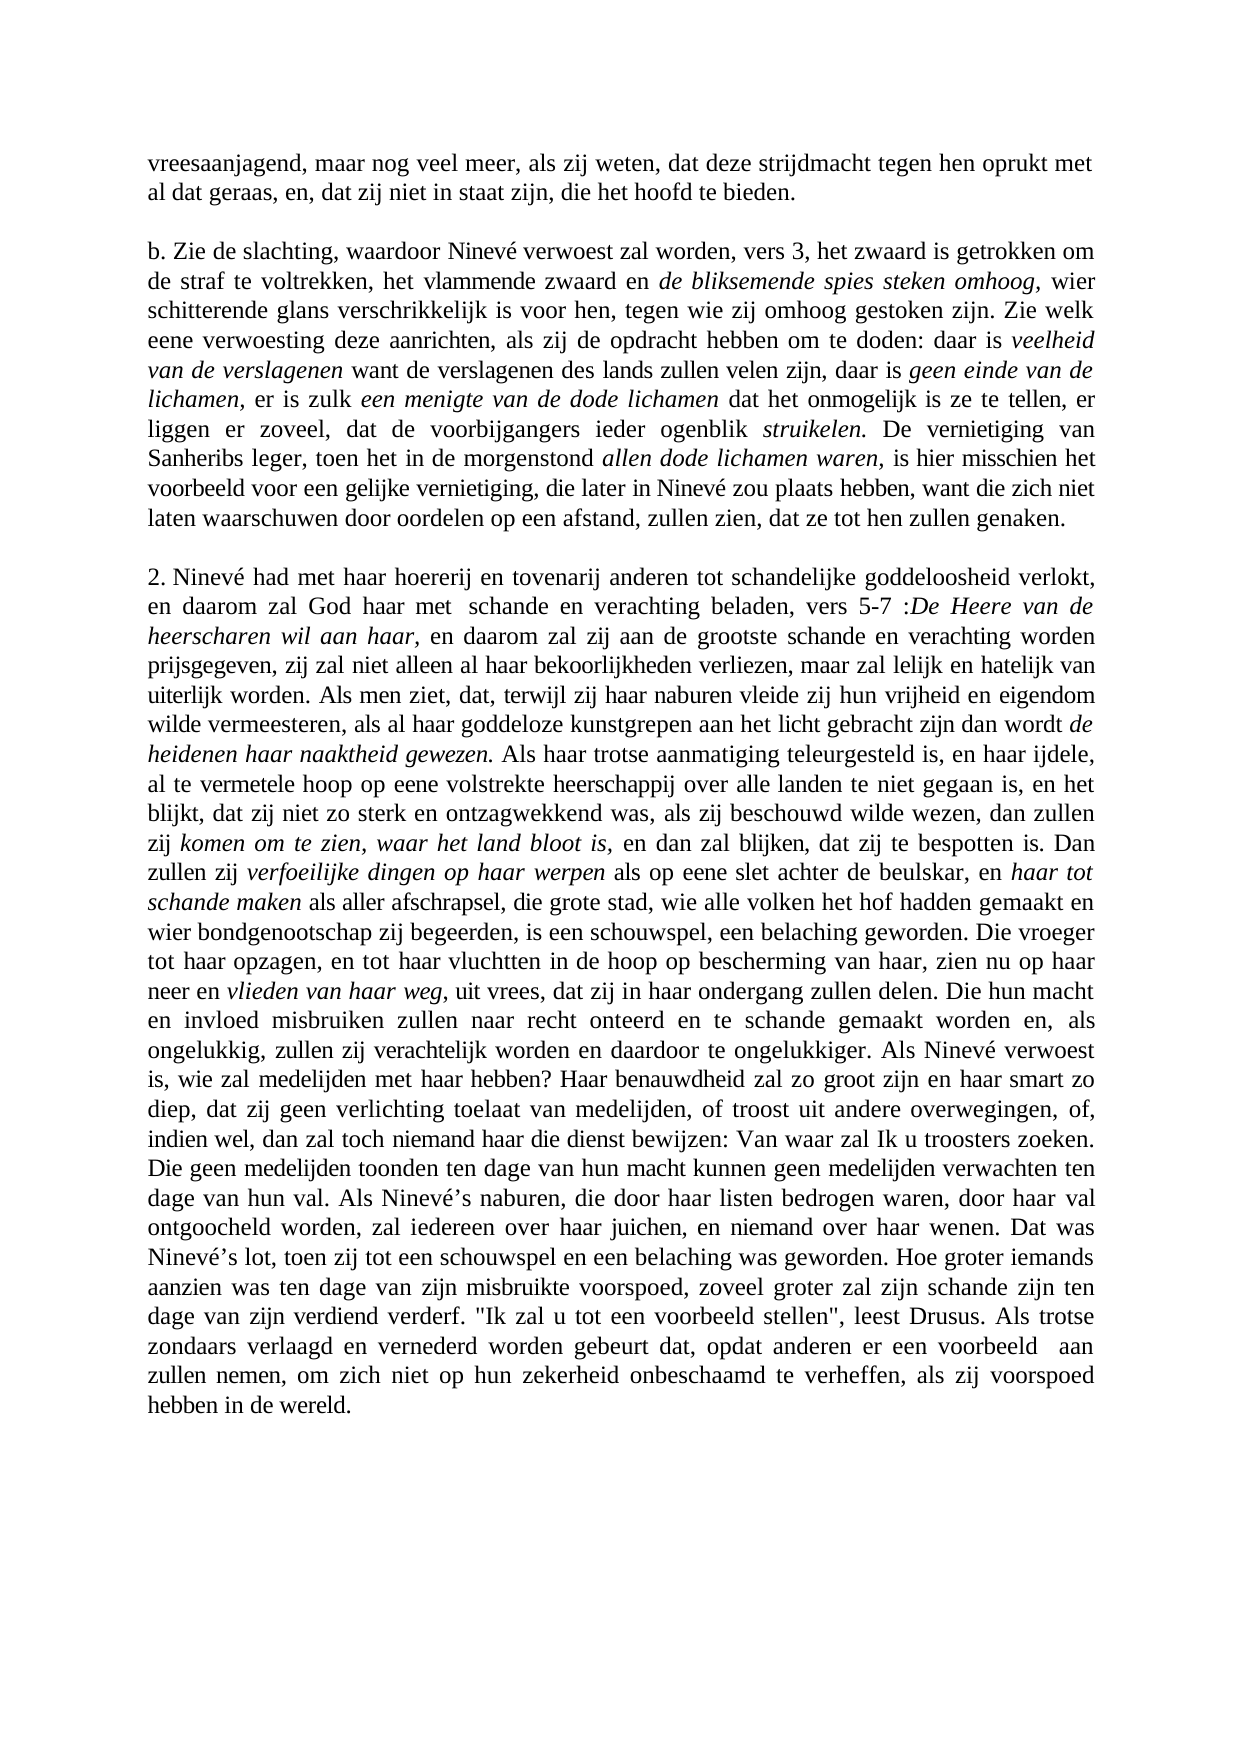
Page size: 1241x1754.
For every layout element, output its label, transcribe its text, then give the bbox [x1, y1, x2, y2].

text 2. Ninevé had met haar hoererij en tovenarij anderen tot schandelijke goddeloosheid verlokt, en daarom zal God haar met schande en verachting beladen, vers 5-7 :De Heere van de heerscharen wil aan haar, en daarom zal zij aan de grootste schande en verachting worden prijsgegeven, zij zal niet alleen al haar bekoorlijkheden verliezen, maar zal lelijk en hatelijk van uiterlijk worden. Als men ziet, dat, terwijl zij haar naburen vleide zij hun vrijheid en eigendom wilde vermeesteren, als al haar goddeloze kunstgrepen aan het licht gebracht zijn dan wordt de heidenen haar naaktheid gewezen. Als haar trotse aanmatiging teleurgesteld is, en haar ijdele, al te vermetele hoop op eene volstrekte heerschappij over alle landen te niet gegaan is, en het blijkt, dat zij niet zo sterk en ontzagwekkend was, als zij beschouwd wilde wezen, dan zullen zij komen om te zien, waar het land bloot is, en dan zal blijken, dat zij te bespotten is. Dan zullen zij verfoeilijke dingen op haar werpen als op eene slet achter de beulskar, en haar tot schande maken als aller afschrapsel, die grote stad, wie alle volken het hof hadden gemaakt en wier bondgenootschap zij begeerden, is een schouwspel, een belaching geworden. Die vroeger tot haar opzagen, en tot haar vluchtten in de hoop op bescherming van haar, zien nu op haar neer en vlieden van haar weg, uit vrees, dat zij in haar ondergang zullen delen. Die hun macht en invloed misbruiken zullen naar recht onteerd en te schande gemaakt worden en, als ongelukkig, zullen zij verachtelijk worden en daardoor te ongelukkiger. Als Ninevé verwoest is, wie zal medelijden met haar hebben? Haar benauwdheid zal zo groot zijn en haar smart zo diep, dat zij geen verlichting toelaat van medelijden, of troost uit andere overwegingen, of, indien wel, dan zal toch niemand haar die dienst bewijzen: Van waar zal Ik u troosters zoeken. Die geen medelijden toonden ten dage van hun macht kunnen geen medelijden verwachten ten dage van hun val. Als Ninevé’s naburen, die door haar listen bedrogen waren, door haar val ontgoocheld worden, zal iedereen over haar juichen, en niemand over haar wenen. Dat was Ninevé’s lot, toen zij tot een schouwspel en een belaching was geworden. Hoe groter iemands aanzien was ten dage van zijn misbruikte voorspoed, zoveel groter zal zijn schande zijn ten dage van zijn verdiend verderf. "Ik zal u tot een voorbeeld stellen", leest Drusus. Als trotse zondaars verlaagd en vernederd worden gebeurt dat, opdat anderen er een voorbeeld aan zullen nemen, om zich niet op hun zekerheid onbeschaamd te verheffen, als zij voorspoed hebben in de wereld. [147, 562, 1095, 1419]
text vreesaanjagend, maar nog veel meer, als zij weten, dat deze strijdmacht tegen hen oprukt met al dat geraas, en, dat zij niet in staat zijn, die het hoofd te bieden. [147, 148, 1094, 206]
text b. Zie de slachting, waardoor Ninevé verwoest zal worden, vers 3, het zwaard is getrokken om de straf te voltrekken, het vlammende zwaard en de bliksemende spies steken omhoog, wier schitterende glans verschrikkelijk is voor hen, tegen wie zij omhoog gestoken zijn. Zie welk eene verwoesting deze aanrichten, als zij de opdracht hebben om te doden: daar is veelheid van de verslagenen want de verslagenen des lands zullen velen zijn, daar is geen einde van de lichamen, er is zulk een menigte van de dode lichamen dat het onmogelijk is ze te tellen, er liggen er zoveel, dat de voorbijgangers ieder ogenblik struikelen. De vernietiging van Sanheribs leger, toen het in de morgenstond allen dode lichamen waren, is hier misschien het voorbeeld voor een gelijke vernietiging, die later in Ninevé zou plaats hebben, want die zich niet laten waarschuwen door oordelen op een afstand, zullen zien, dat ze tot hen zullen genaken. [147, 236, 1095, 531]
